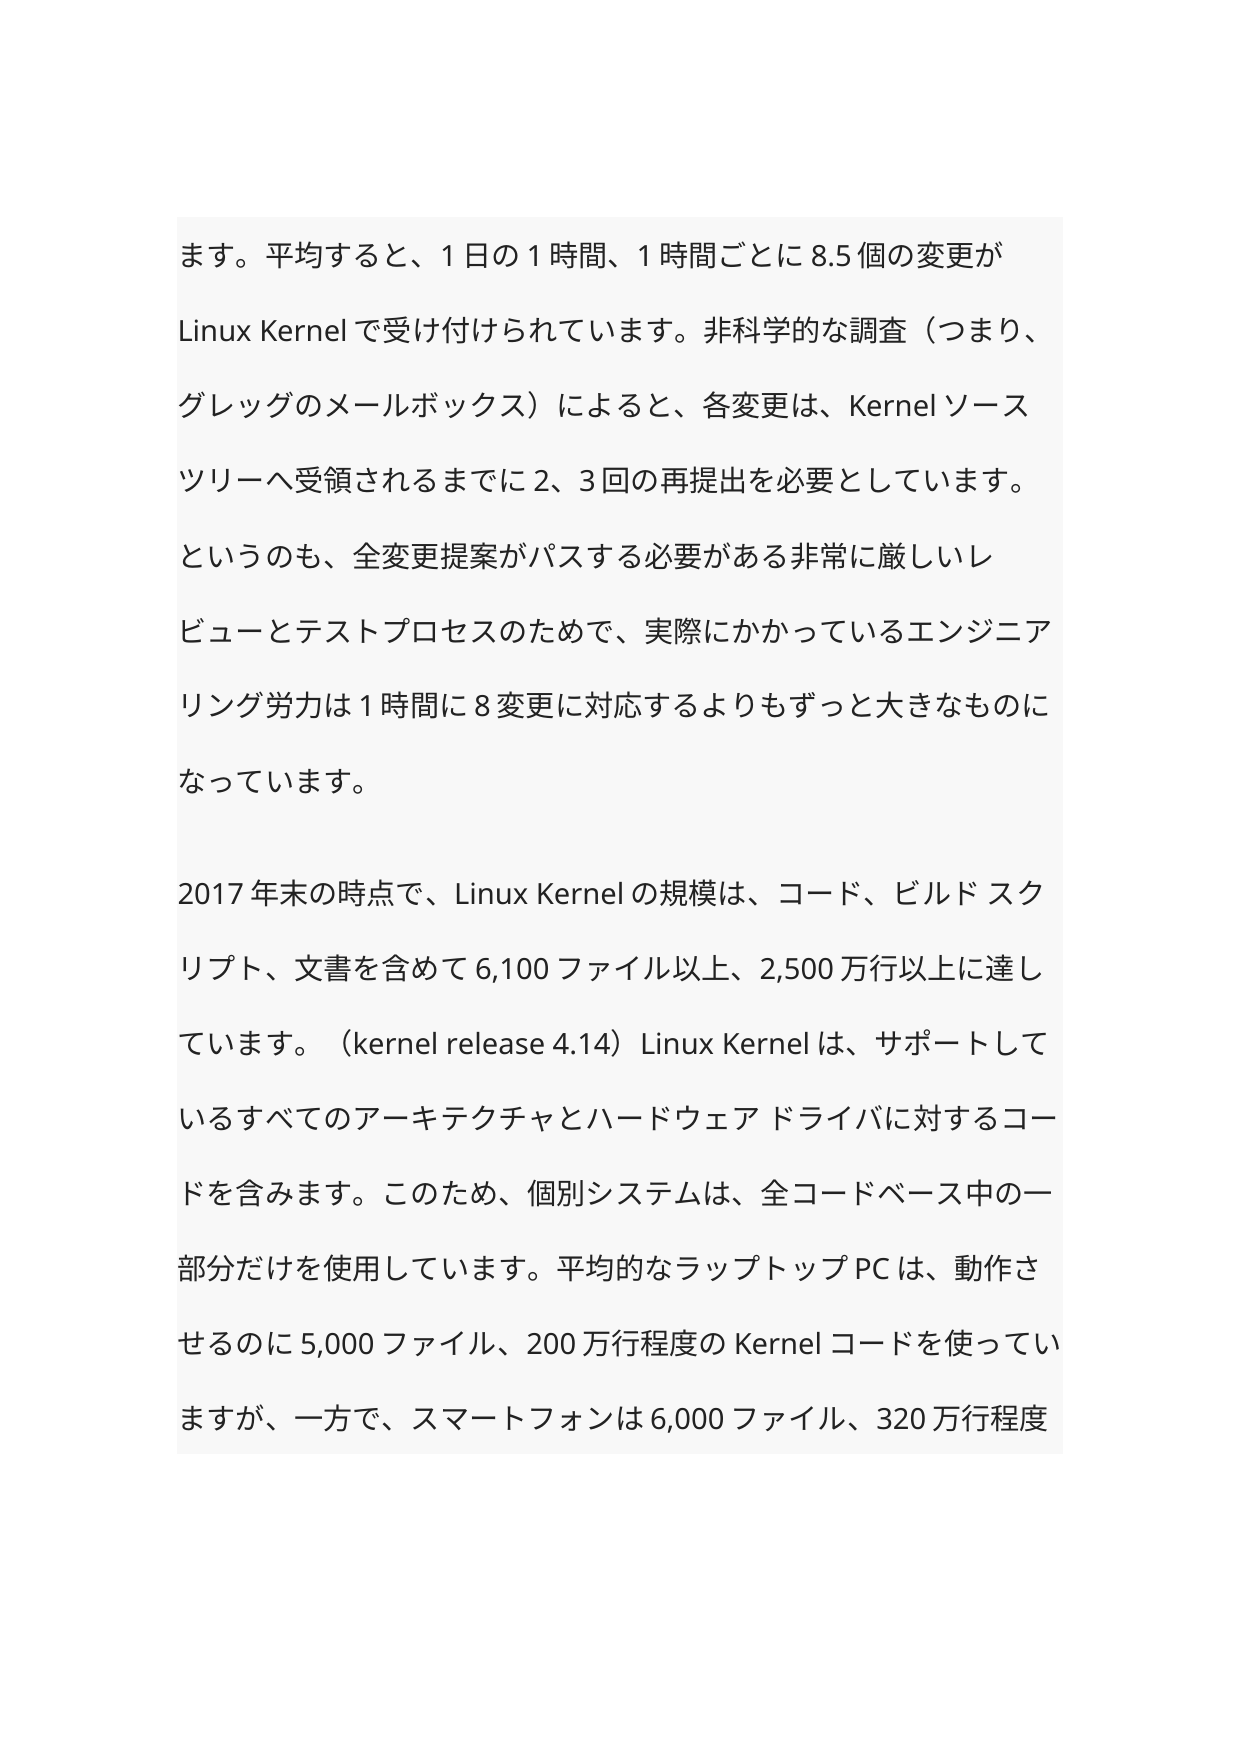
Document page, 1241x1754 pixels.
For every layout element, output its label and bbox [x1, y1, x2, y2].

text [177, 854, 1063, 1454]
text [177, 217, 1063, 817]
